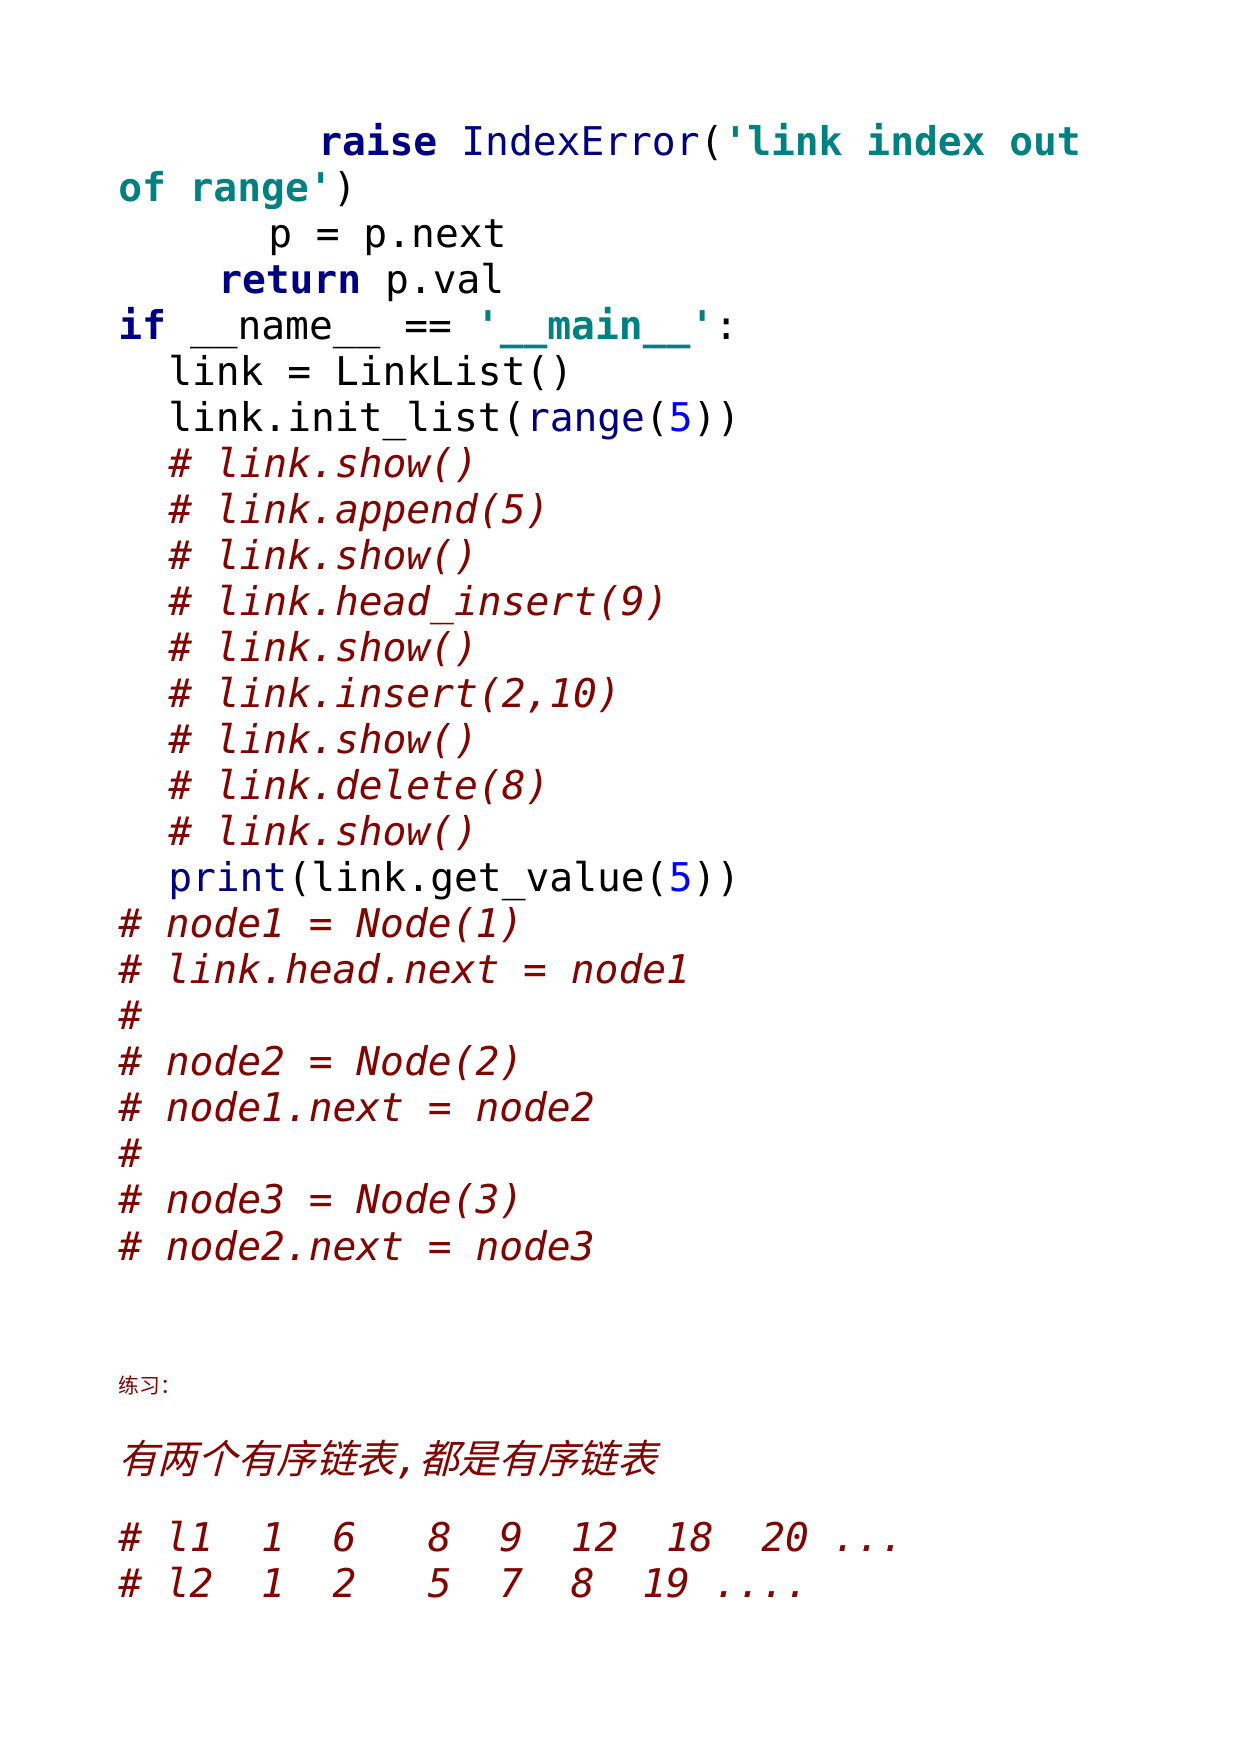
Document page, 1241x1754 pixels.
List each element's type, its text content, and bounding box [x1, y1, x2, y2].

text # node1.next = node2 [118, 1085, 1122, 1131]
text # link.insert(2,10) [118, 671, 1122, 717]
text # node1 = Node(1) [118, 901, 1122, 947]
text # l1 1 6 8 9 12 18 20 ... [118, 1515, 1122, 1561]
text # link.head.next = node1 [118, 947, 1122, 993]
text # link.show() [118, 440, 1122, 486]
text # node3 = Node(3) [118, 1177, 1122, 1223]
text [118, 118, 1122, 210]
text # link.append(5) [118, 486, 1122, 532]
text # link.show() [118, 624, 1122, 671]
text print(link.get_value(5)) [118, 855, 1122, 901]
text # node2 = Node(2) [118, 1039, 1122, 1085]
text link = LinkList() [118, 348, 1122, 394]
text # node2.next = node3 [118, 1223, 1122, 1269]
text # link.show() [118, 532, 1122, 578]
text # link.delete(8) [118, 763, 1122, 809]
text # link.show() [118, 717, 1122, 763]
text 有两个有序链表,都是有序链表 [118, 1428, 1122, 1485]
text # link.head_insert(9) [118, 578, 1122, 624]
text 练习： [118, 1374, 1122, 1398]
text if __name__ == '__main__': [118, 302, 1122, 348]
text link.init_list(range(5)) [118, 394, 1122, 440]
text # link.show() [118, 809, 1122, 855]
text # l2 1 2 5 7 8 19 .... [118, 1561, 1122, 1607]
text return p.val [118, 256, 1122, 302]
text # [118, 1131, 1122, 1177]
text p = p.next [118, 210, 1122, 256]
text # [118, 993, 1122, 1039]
